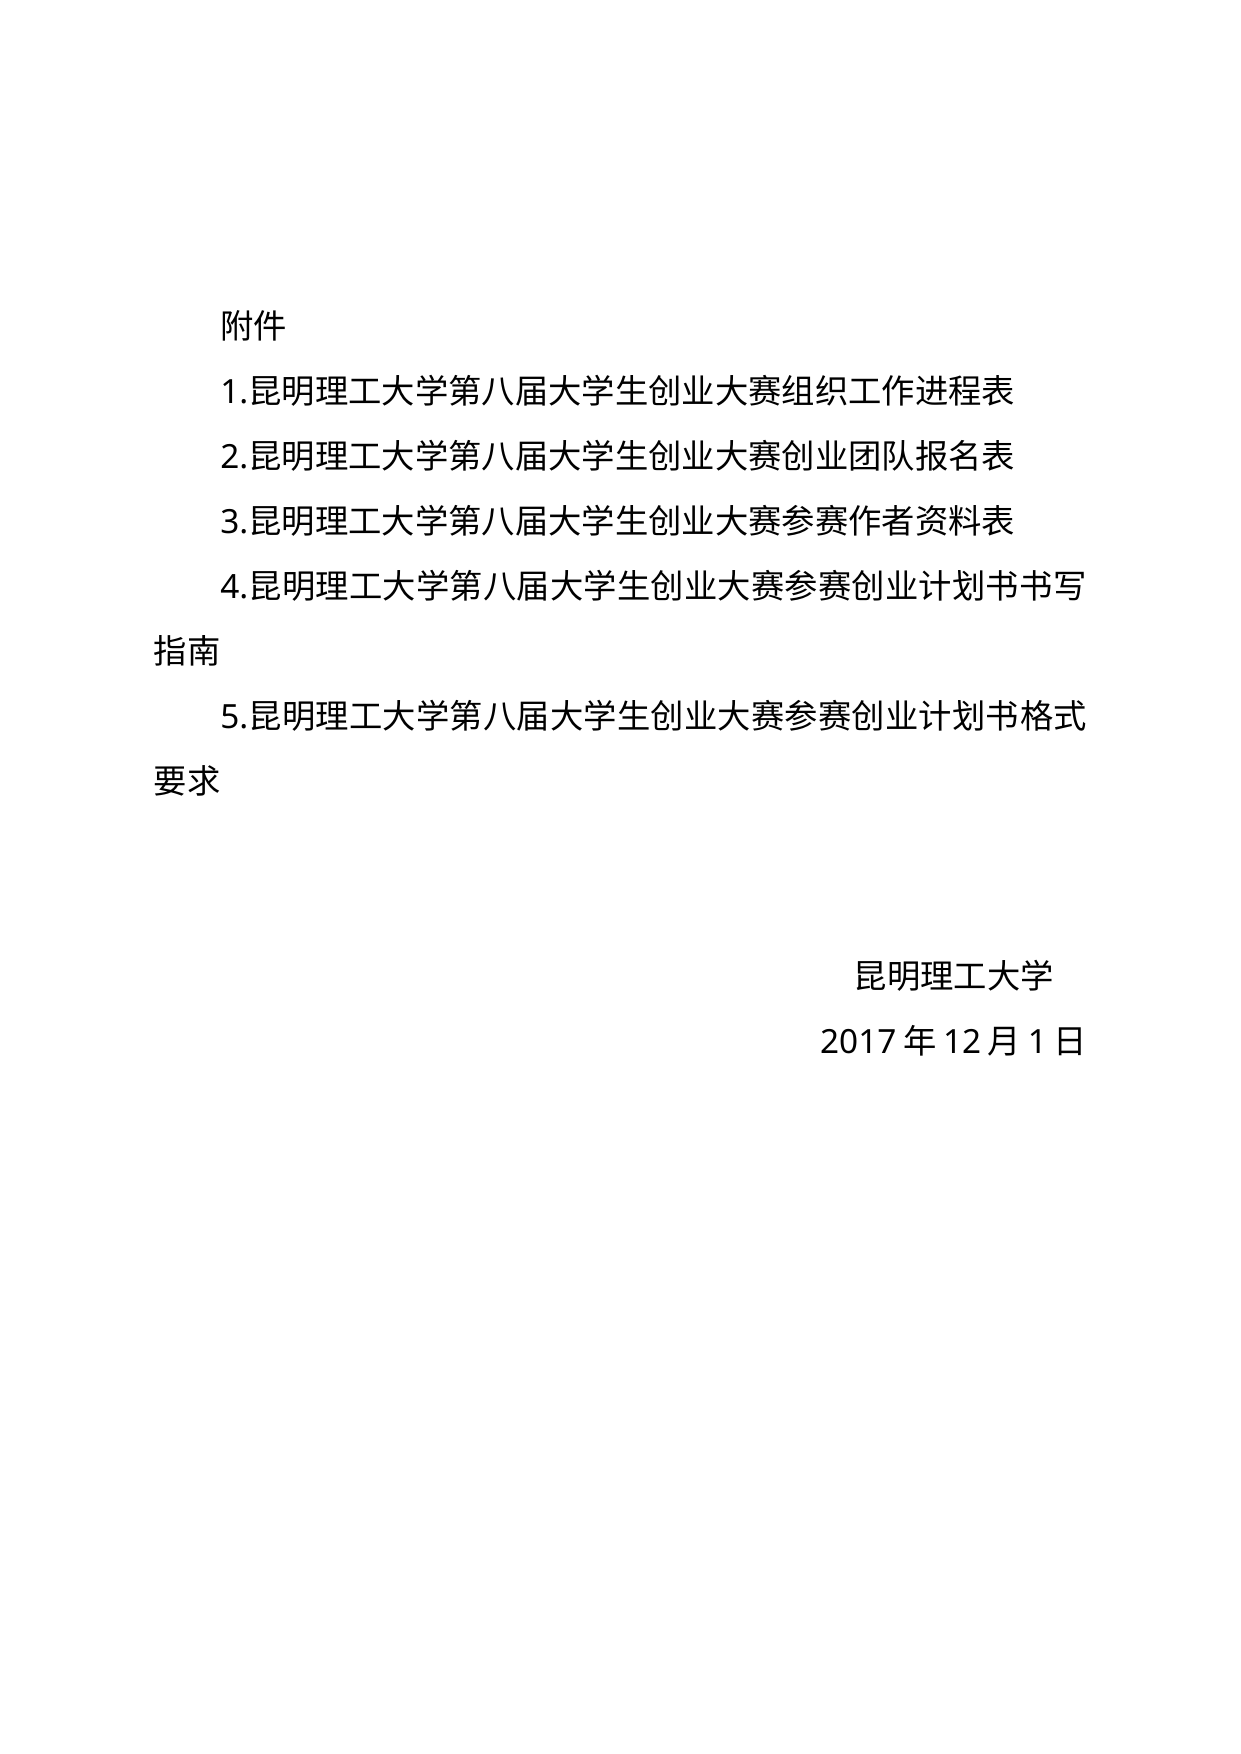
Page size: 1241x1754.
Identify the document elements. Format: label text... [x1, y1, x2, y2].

text 4.昆明理工大学第八届大学生创业大赛参赛创业计划书书写指南 [153, 552, 1087, 682]
text 2.昆明理工大学第八届大学生创业大赛创业团队报名表 [153, 422, 1087, 487]
text 昆明理工大学 [153, 942, 1053, 1007]
text 1.昆明理工大学第八届大学生创业大赛组织工作进程表 [153, 357, 1087, 422]
text 2017年12月1日 [153, 1007, 1087, 1072]
text 3.昆明理工大学第八届大学生创业大赛参赛作者资料表 [153, 487, 1087, 552]
text 5.昆明理工大学第八届大学生创业大赛参赛创业计划书格式要求 [153, 682, 1087, 812]
text 附件 [153, 292, 1087, 357]
